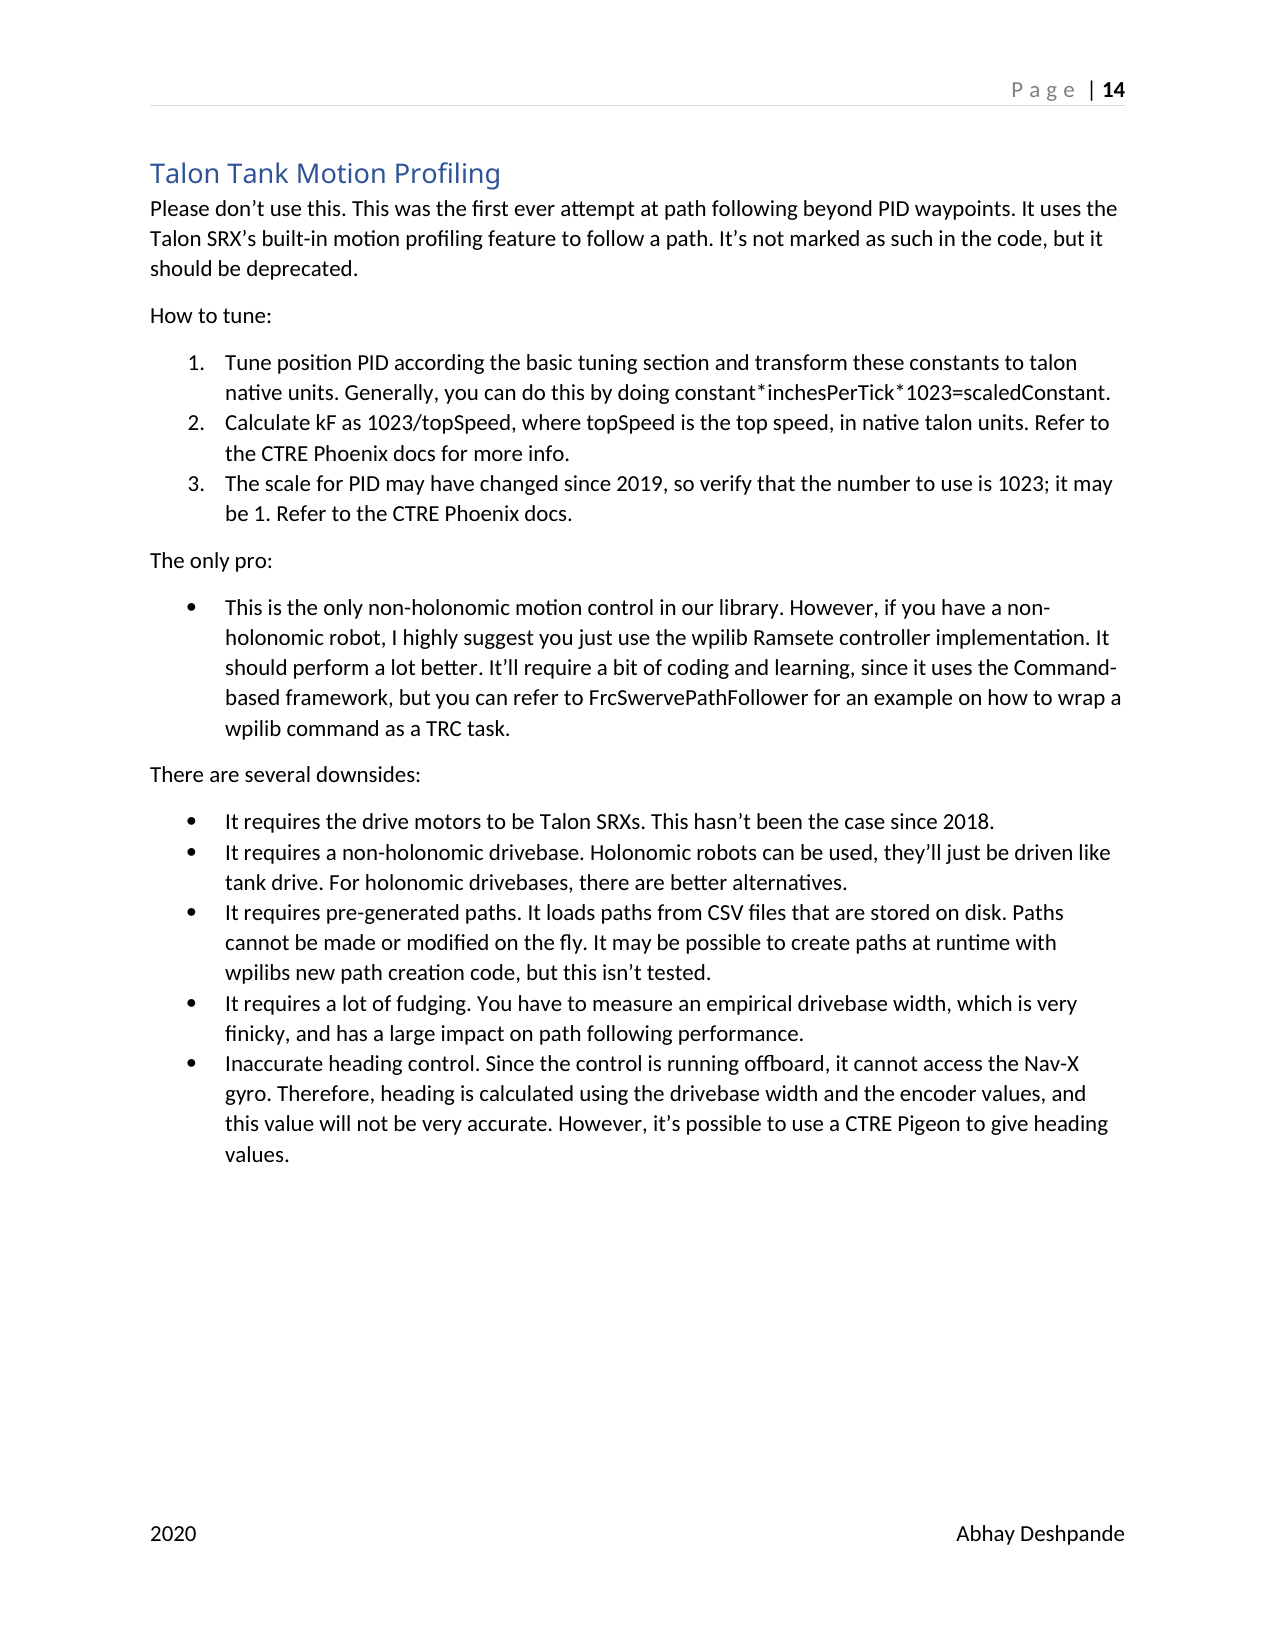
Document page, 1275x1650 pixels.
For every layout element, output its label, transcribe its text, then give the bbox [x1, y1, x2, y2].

text Please don’t use this. This was the first ever attempt at path following beyond PID waypoints. It uses the Talon SRX’s built-in motion profiling feature to follow a path. It’s not marked as such in the code, but it should be deprecated. [150, 194, 1125, 282]
list It requires a lot of fudging. You have to measure an empirical drivebase width, which is very finicky, and has a large impact on path following performance. [187, 989, 1125, 1047]
text The only pro: [150, 546, 1125, 574]
text How to tune: [150, 301, 1125, 329]
subtitle Talon Tank Motion Profiling [150, 154, 1125, 191]
list It requires a non-holonomic drivebase. Holonomic robots can be used, they’ll just be driven like tank drive. For holonomic drivebases, there are better alternatives. [187, 838, 1125, 896]
list It requires the drive motors to be Talon SRXs. This hasn’t been the case since 2018. [187, 807, 1125, 836]
list It requires pre-generated paths. It loads paths from CSV files that are stored on disk. Paths cannot be made or modified on the fly. It may be possible to create paths at runtime with wpilibs new path creation code, but this isn’t tested. [187, 898, 1125, 987]
text There are several downsides: [150, 761, 1125, 789]
list The scale for PID may have changed since 2019, so verify that the number to use is 1023; it may be 1. Refer to the CTRE Phoenix docs. [187, 469, 1125, 527]
list This is the only non-holonomic motion control in our library. However, if you have a non-holonomic robot, I highly suggest you just use the wpilib Ramsete controller implementation. It should perform a lot better. It’ll require a bit of coding and learning, since it uses the Command-based framework, but you can refer to FrcSwervePathFollower for an example on how to wrap a wpilib command as a TRC task. [187, 593, 1125, 742]
list Inaccurate heading control. Since the control is running offboard, it cannot access the Nav-X gyro. Therefore, heading is calculated using the drivebase width and the encoder values, and this value will not be very accurate. However, it’s possible to use a CTRE Pigeon to give heading values. [187, 1049, 1125, 1168]
list Tune position PID according the basic tuning section and transform these constants to talon native units. Generally, you can do this by doing constant*inchesPerTick*1023=scaledConstant. [187, 348, 1125, 406]
list Calculate kF as 1023/topSpeed, where topSpeed is the top speed, in native talon units. Refer to the CTRE Phoenix docs for more info. [187, 408, 1125, 467]
